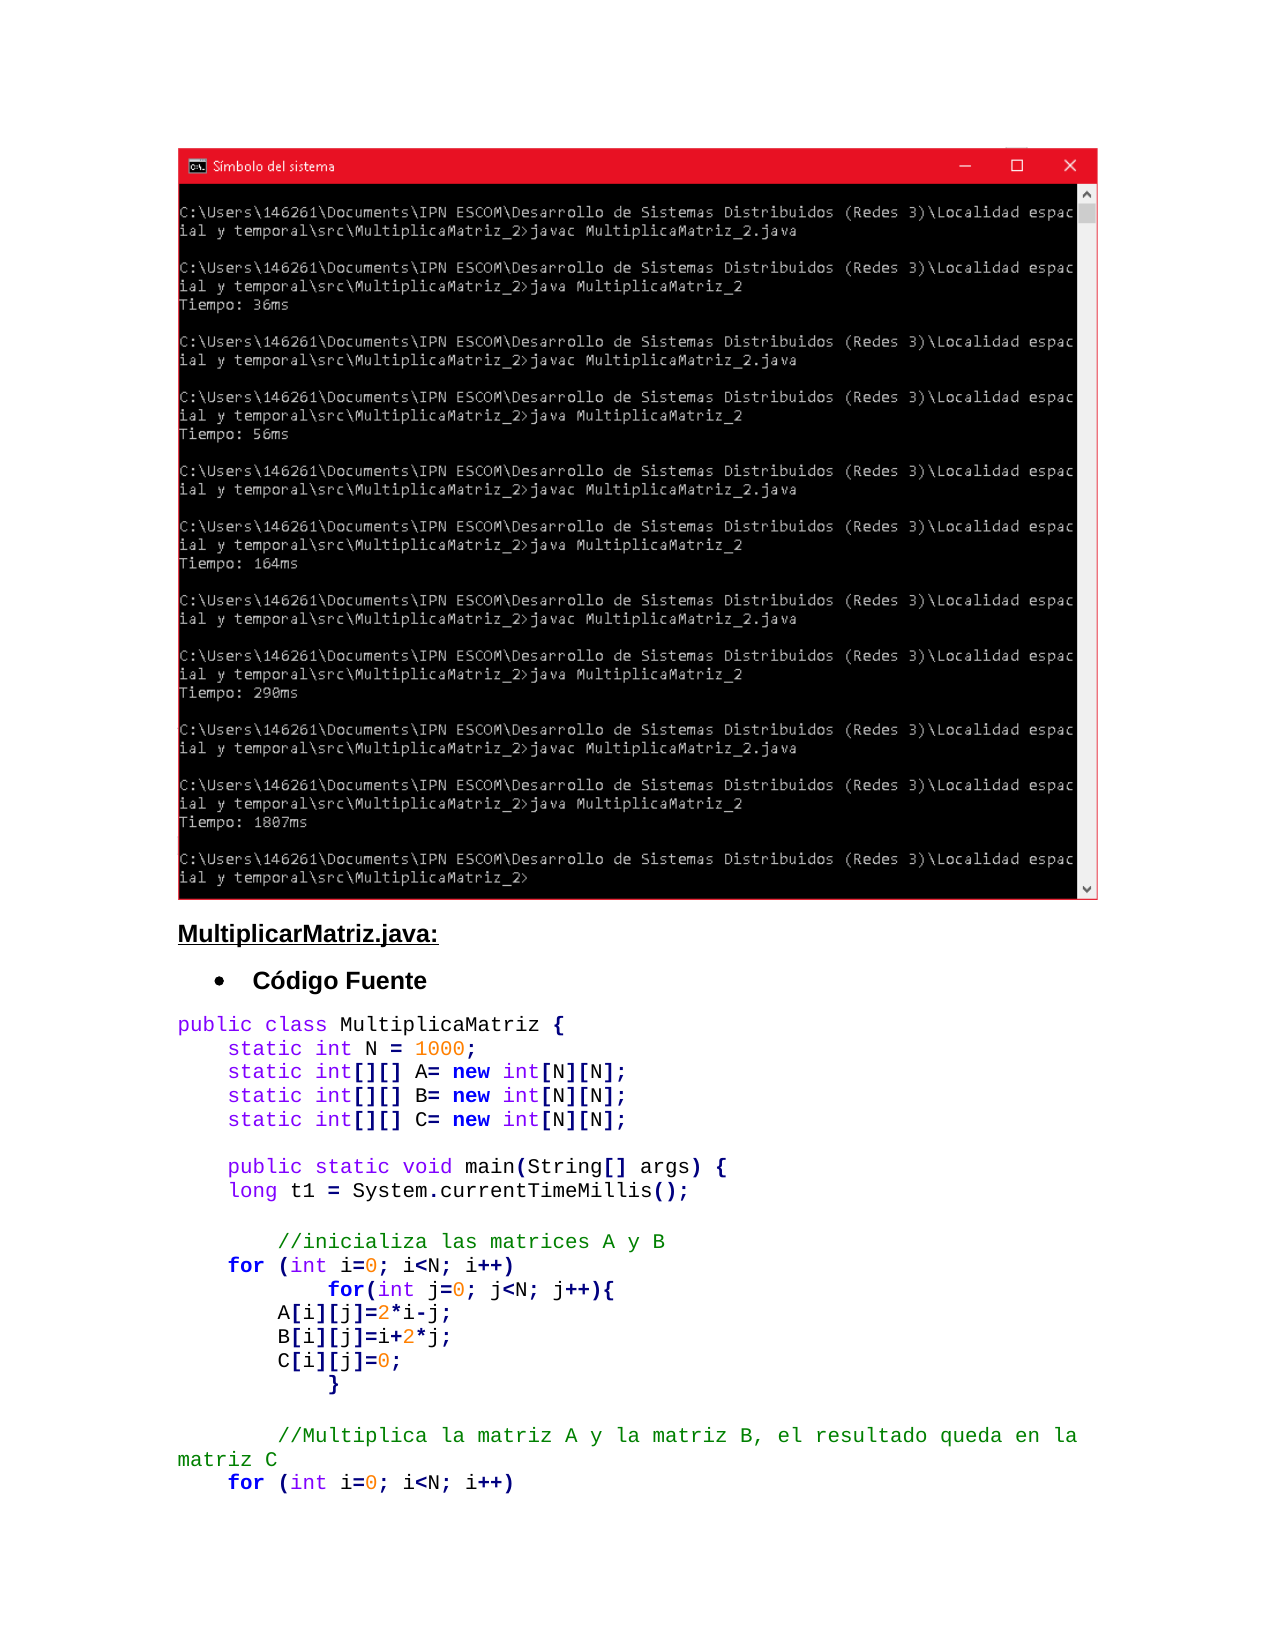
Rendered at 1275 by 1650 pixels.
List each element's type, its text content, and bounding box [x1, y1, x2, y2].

text C[i][j]=0; [177, 1349, 1098, 1373]
text for (int i=0; i<N; i++) [177, 1472, 1098, 1496]
text public static void main(String[] args) { [177, 1156, 1098, 1180]
text //inicializa las matrices A y B [177, 1231, 1098, 1255]
text public class MultiplicaMatriz { [177, 1014, 1098, 1038]
picture [177, 147, 1098, 900]
text static int[][] B= new int[N][N]; [177, 1085, 1098, 1109]
text static int[][] C= new int[N][N]; [177, 1109, 1098, 1132]
text long t1 = System.currentTimeMillis(); [177, 1180, 1098, 1203]
text } [177, 1373, 1098, 1397]
text //Multiplica la matriz A y la matriz B, el resultado queda en la matriz C [177, 1425, 1098, 1472]
list Código Fuente [215, 966, 1098, 995]
text B[i][j]=i+2*j; [177, 1326, 1098, 1349]
text A[i][j]=2*i-j; [177, 1302, 1098, 1326]
text static int N = 1000; [177, 1038, 1098, 1061]
text for(int j=0; j<N; j++){ [177, 1279, 1098, 1302]
text for (int i=0; i<N; i++) [177, 1255, 1098, 1279]
text MultiplicarMatriz.java: [177, 919, 1098, 947]
text static int[][] A= new int[N][N]; [177, 1061, 1098, 1085]
